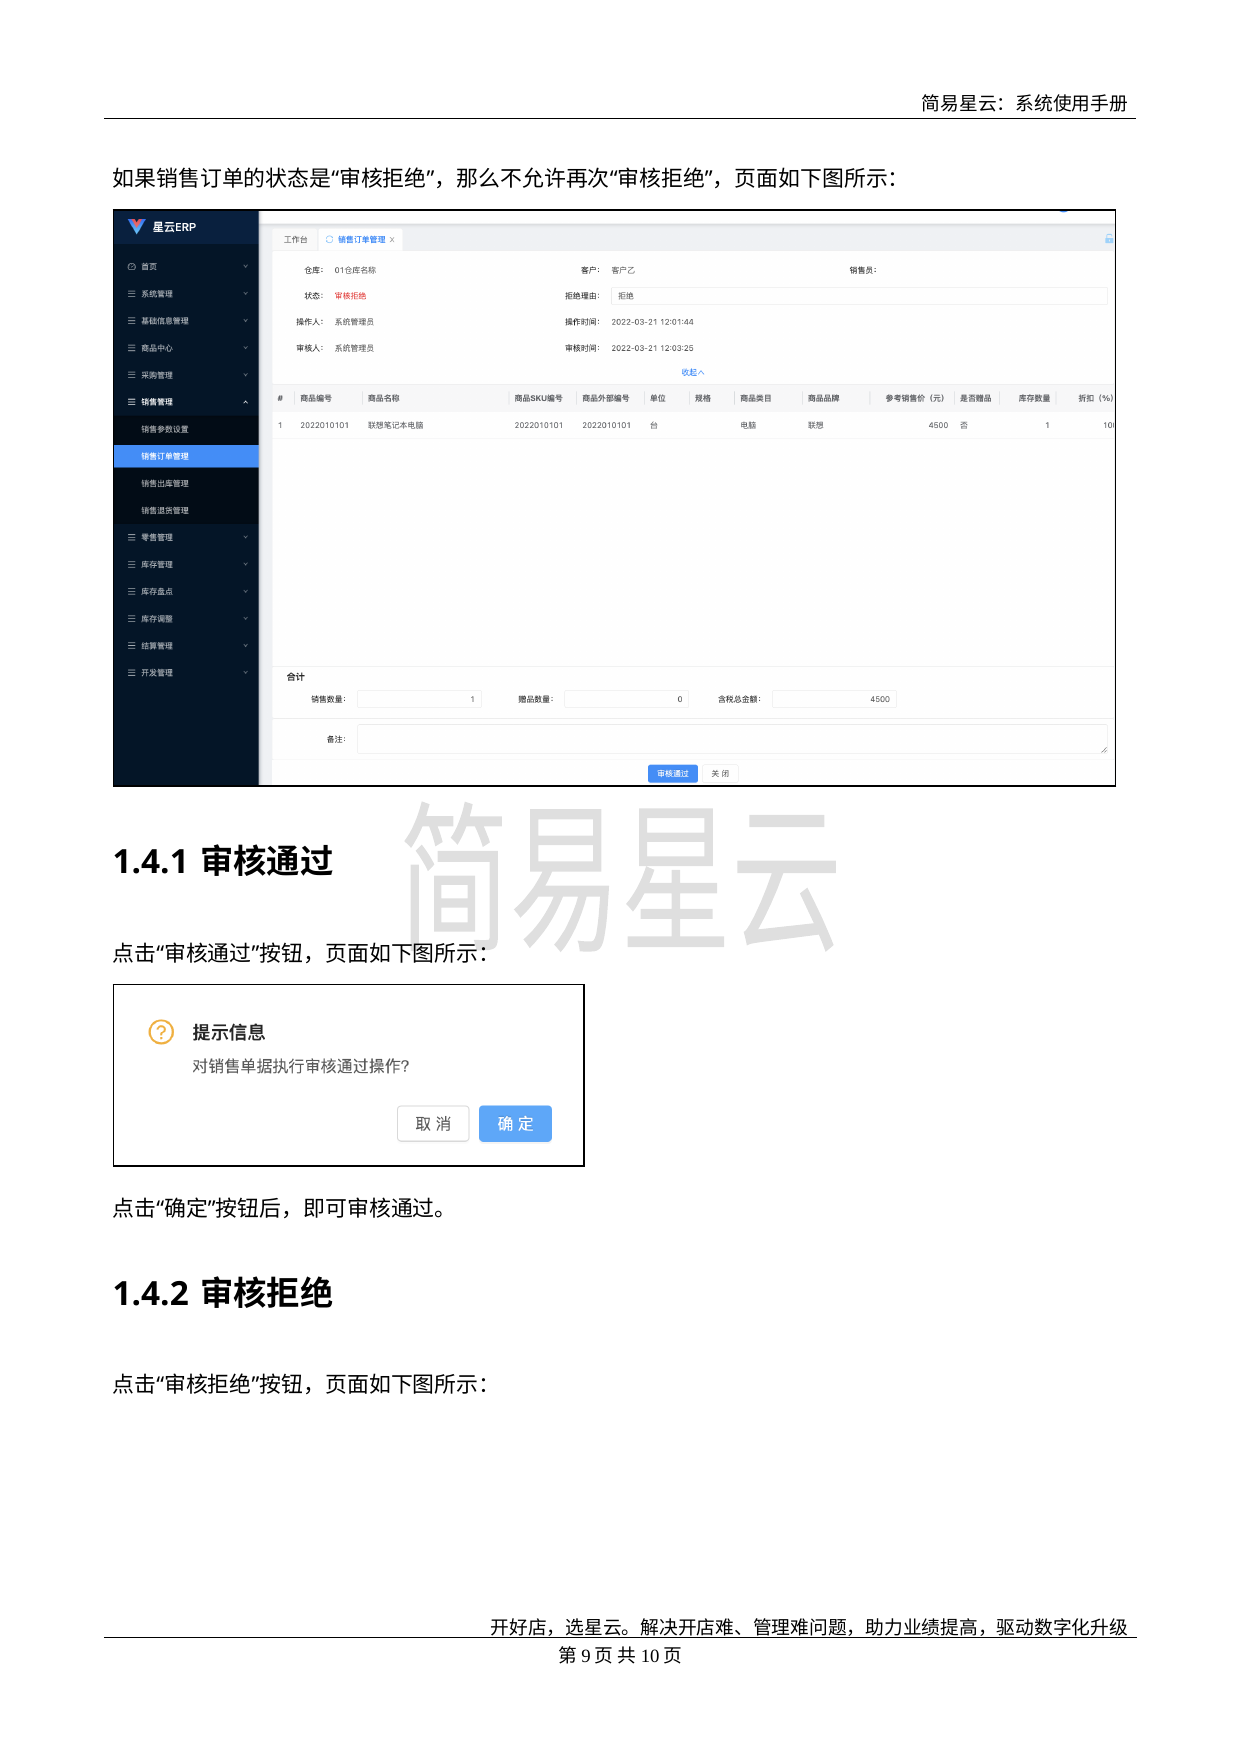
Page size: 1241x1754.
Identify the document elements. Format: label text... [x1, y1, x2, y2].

picture [114, 985, 583, 1165]
text 点击“确定”按钮后，即可审核通过。 [112, 1191, 1128, 1224]
text 点击“审核通过”按钮，页面如下图所示： [112, 936, 1128, 969]
text 如果销售订单的状态是“审核拒绝”，那么不允许再次“审核拒绝”，页面如下图所示： [112, 162, 1128, 194]
subtitle 审核通过 [112, 828, 1128, 893]
text 点击“审核拒绝”按钮，页面如下图所示： [112, 1368, 1128, 1401]
picture [114, 211, 1115, 785]
subtitle 审核拒绝 [112, 1259, 1128, 1324]
